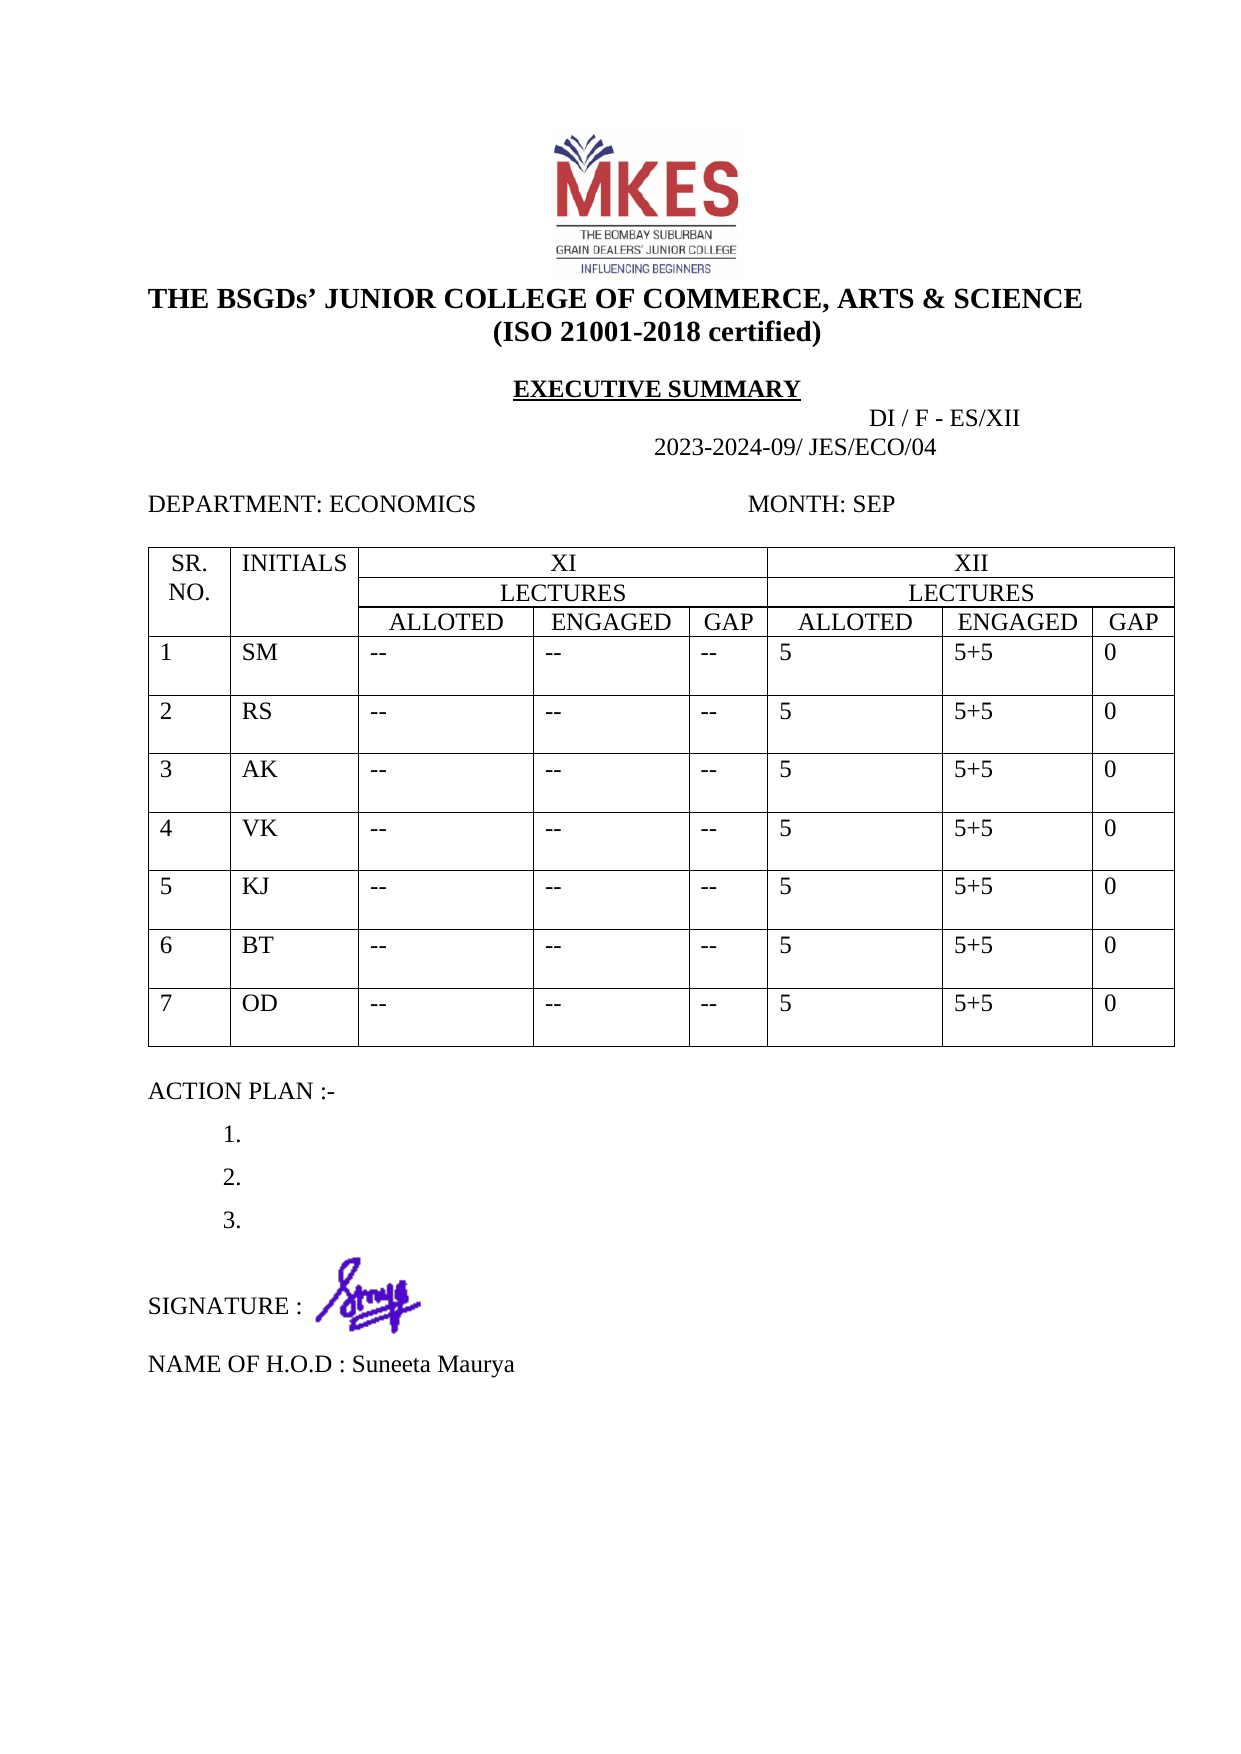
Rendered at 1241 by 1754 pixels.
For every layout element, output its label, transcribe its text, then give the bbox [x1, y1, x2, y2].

table_cell -- [534, 871, 689, 929]
table_cell 2 [149, 696, 230, 753]
table_cell 5 [768, 696, 942, 753]
list 3. [223, 1205, 1167, 1234]
table_cell VK [231, 813, 358, 870]
table_cell 5 [768, 637, 942, 695]
table_cell -- [534, 754, 689, 812]
table_cell -- [359, 871, 533, 929]
table_cell 5+5 [943, 989, 1092, 1046]
table_cell -- [359, 696, 533, 753]
table_cell ENGAGED [534, 608, 689, 636]
table_cell 5+5 [943, 754, 1092, 812]
text (ISO 21001-2018 certified) [148, 314, 1167, 348]
table_cell 5 [768, 989, 942, 1046]
table_cell 5+5 [943, 930, 1092, 987]
table_cell -- [690, 871, 767, 929]
table_cell 1 [149, 637, 230, 695]
table_cell LECTURES [768, 578, 1174, 606]
table_cell -- [534, 637, 689, 695]
table_cell 5 [768, 930, 942, 987]
table_cell -- [534, 813, 689, 870]
table_cell -- [534, 930, 689, 987]
table_cell -- [359, 989, 533, 1046]
table_cell 0 [1093, 754, 1174, 812]
table_cell 5+5 [943, 871, 1092, 929]
table_cell -- [534, 696, 689, 753]
picture [316, 1258, 420, 1291]
table_cell GAP [1093, 608, 1174, 636]
table_header INITIALS [231, 548, 358, 636]
table_cell 3 [149, 754, 230, 812]
table_cell -- [359, 930, 533, 987]
table_cell BT [231, 930, 358, 987]
table_cell 6 [149, 930, 230, 987]
table_cell -- [359, 754, 533, 812]
text EXECUTIVE SUMMARY [148, 374, 1167, 403]
table_cell 5 [768, 813, 942, 870]
table_cell -- [690, 696, 767, 753]
picture [316, 1320, 420, 1333]
table_cell 5 [768, 871, 942, 929]
table_header XII [768, 548, 1174, 577]
table_cell ALLOTED [359, 608, 533, 636]
table_cell 5 [149, 871, 230, 929]
table_cell ENGAGED [943, 608, 1092, 636]
table_cell SM [231, 637, 358, 695]
table_cell AK [231, 754, 358, 812]
text SIGNATURE : [148, 1291, 1167, 1320]
table_cell -- [690, 989, 767, 1046]
table_cell 0 [1093, 696, 1174, 753]
text DI / F - ES/XII [673, 403, 1167, 432]
table_cell OD [231, 989, 358, 1046]
table_cell 0 [1093, 930, 1174, 987]
text DEPARTMENT: ECONOMICS MONTH: SEP [148, 489, 1167, 518]
table_cell -- [690, 930, 767, 987]
table_cell -- [690, 813, 767, 870]
list 1. [223, 1119, 1167, 1148]
text 2023-2024-09/ JES/ECO/04 [148, 432, 1167, 461]
table_cell -- [359, 813, 533, 870]
table_cell ALLOTED [768, 608, 942, 636]
table_cell 0 [1093, 989, 1174, 1046]
table_cell 0 [1093, 813, 1174, 870]
text THE BSGDs’ JUNIOR COLLEGE OF COMMERCE, ARTS & SCIENCE [148, 281, 1167, 314]
table_cell -- [534, 989, 689, 1046]
text NAME OF H.O.D : Suneeta Maurya [148, 1349, 1167, 1378]
table_cell -- [690, 754, 767, 812]
table_cell 5+5 [943, 813, 1092, 870]
table_cell 0 [1093, 871, 1174, 929]
text ACTION PLAN :- [148, 1076, 1167, 1104]
table_cell 4 [149, 813, 230, 870]
table_cell 5 [768, 754, 942, 812]
table_cell RS [231, 696, 358, 753]
table_cell GAP [690, 608, 767, 636]
table_cell KJ [231, 871, 358, 929]
table_cell 0 [1093, 637, 1174, 695]
table_cell -- [359, 637, 533, 695]
table_cell 5+5 [943, 696, 1092, 753]
picture [547, 131, 745, 277]
table_cell LECTURES [359, 578, 767, 606]
list 2. [223, 1162, 1167, 1191]
table_cell 7 [149, 989, 230, 1046]
table_cell 5+5 [943, 637, 1092, 695]
table_cell -- [690, 637, 767, 695]
table_header SR. NO. [149, 548, 230, 636]
table_header XI [359, 548, 767, 577]
